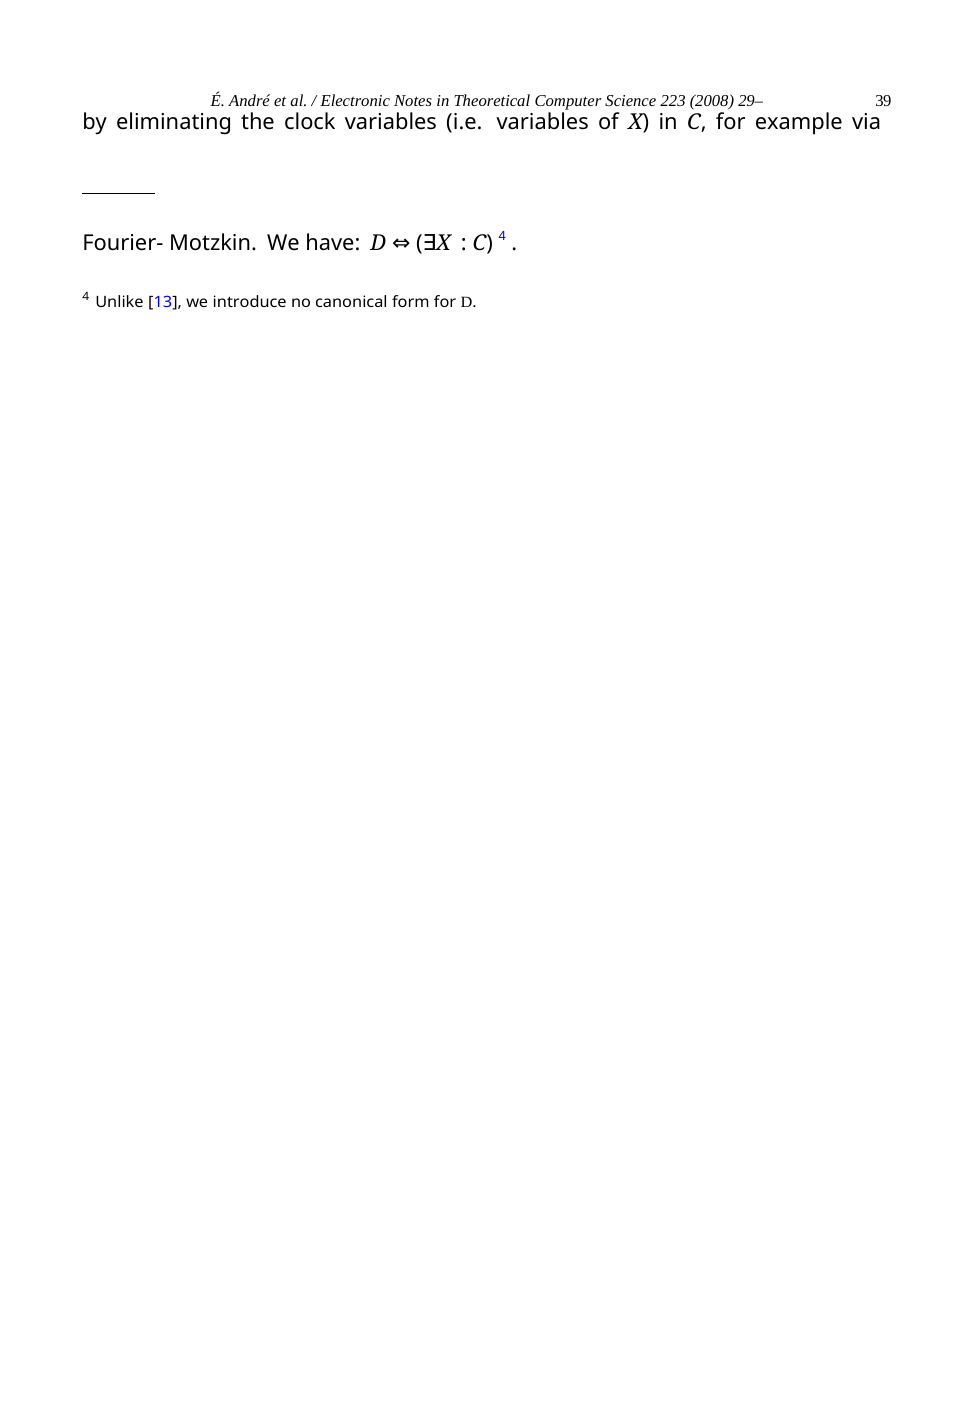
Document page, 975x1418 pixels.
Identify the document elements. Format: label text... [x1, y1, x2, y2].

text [82, 108, 881, 256]
text 4 Unlike [13], we introduce no canonical form for D. [82, 288, 904, 312]
